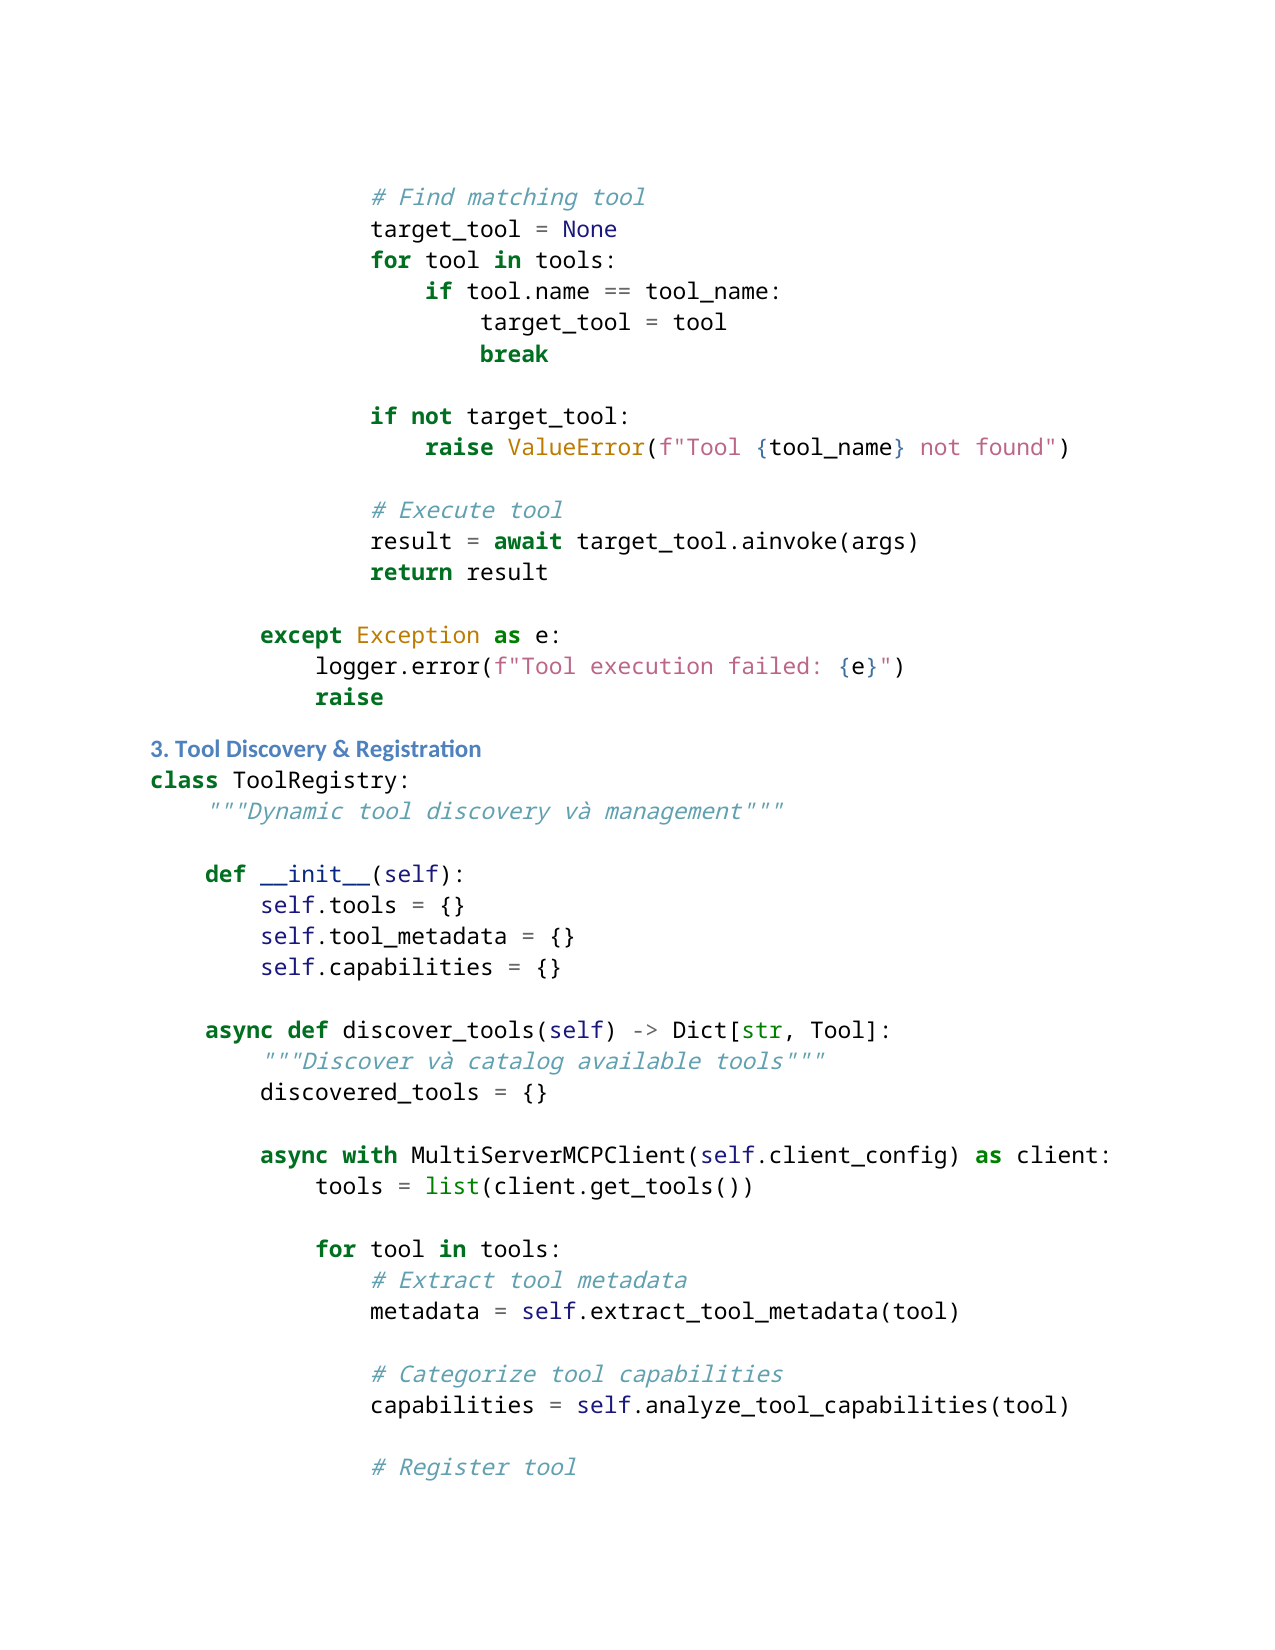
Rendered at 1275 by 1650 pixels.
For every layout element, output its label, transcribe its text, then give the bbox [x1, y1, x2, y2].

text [150, 150, 1125, 712]
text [150, 764, 1125, 1483]
subtitle 3. Tool Discovery & Registration [150, 733, 1125, 764]
